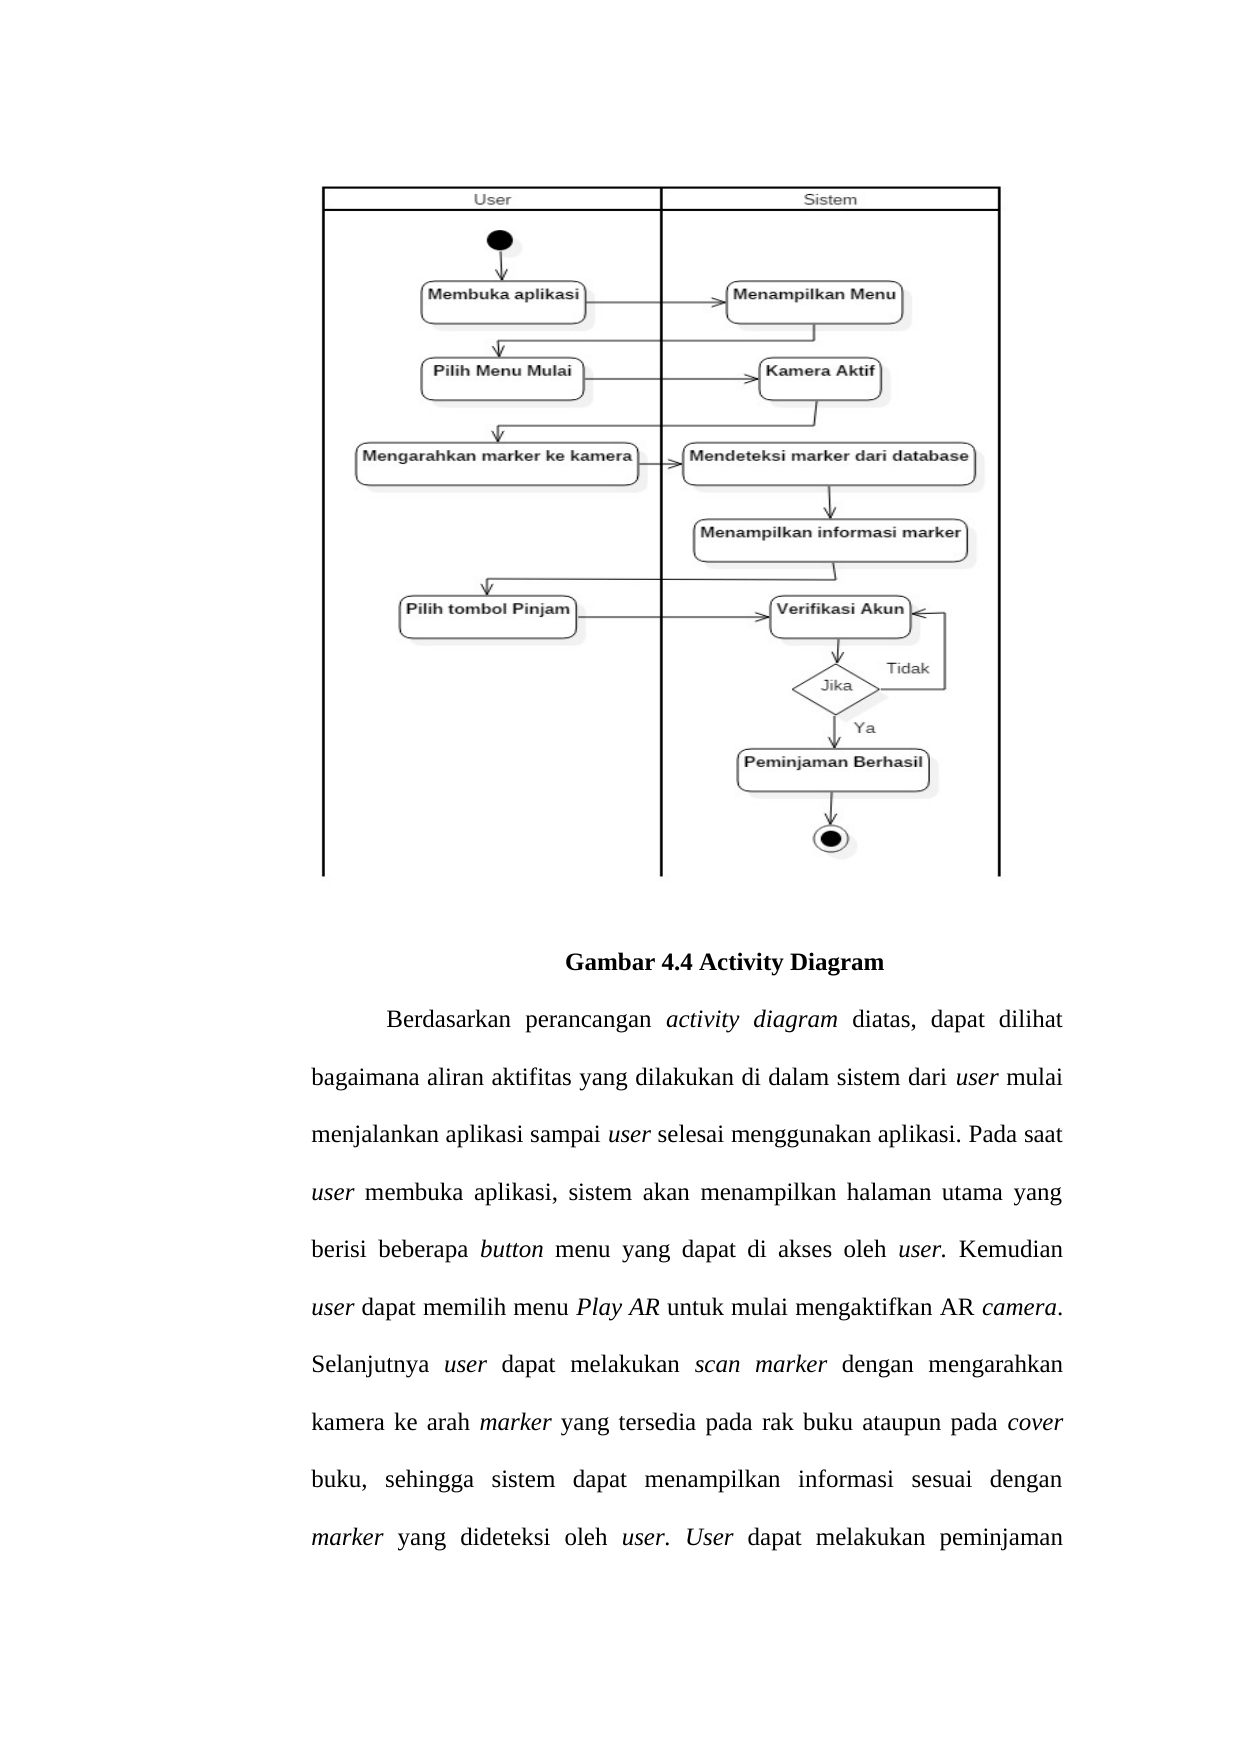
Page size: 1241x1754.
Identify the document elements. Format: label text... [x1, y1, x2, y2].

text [311, 1004, 1063, 1550]
picture [310, 177, 1054, 919]
text Gambar 4.4 Activity Diagram [311, 947, 1063, 975]
